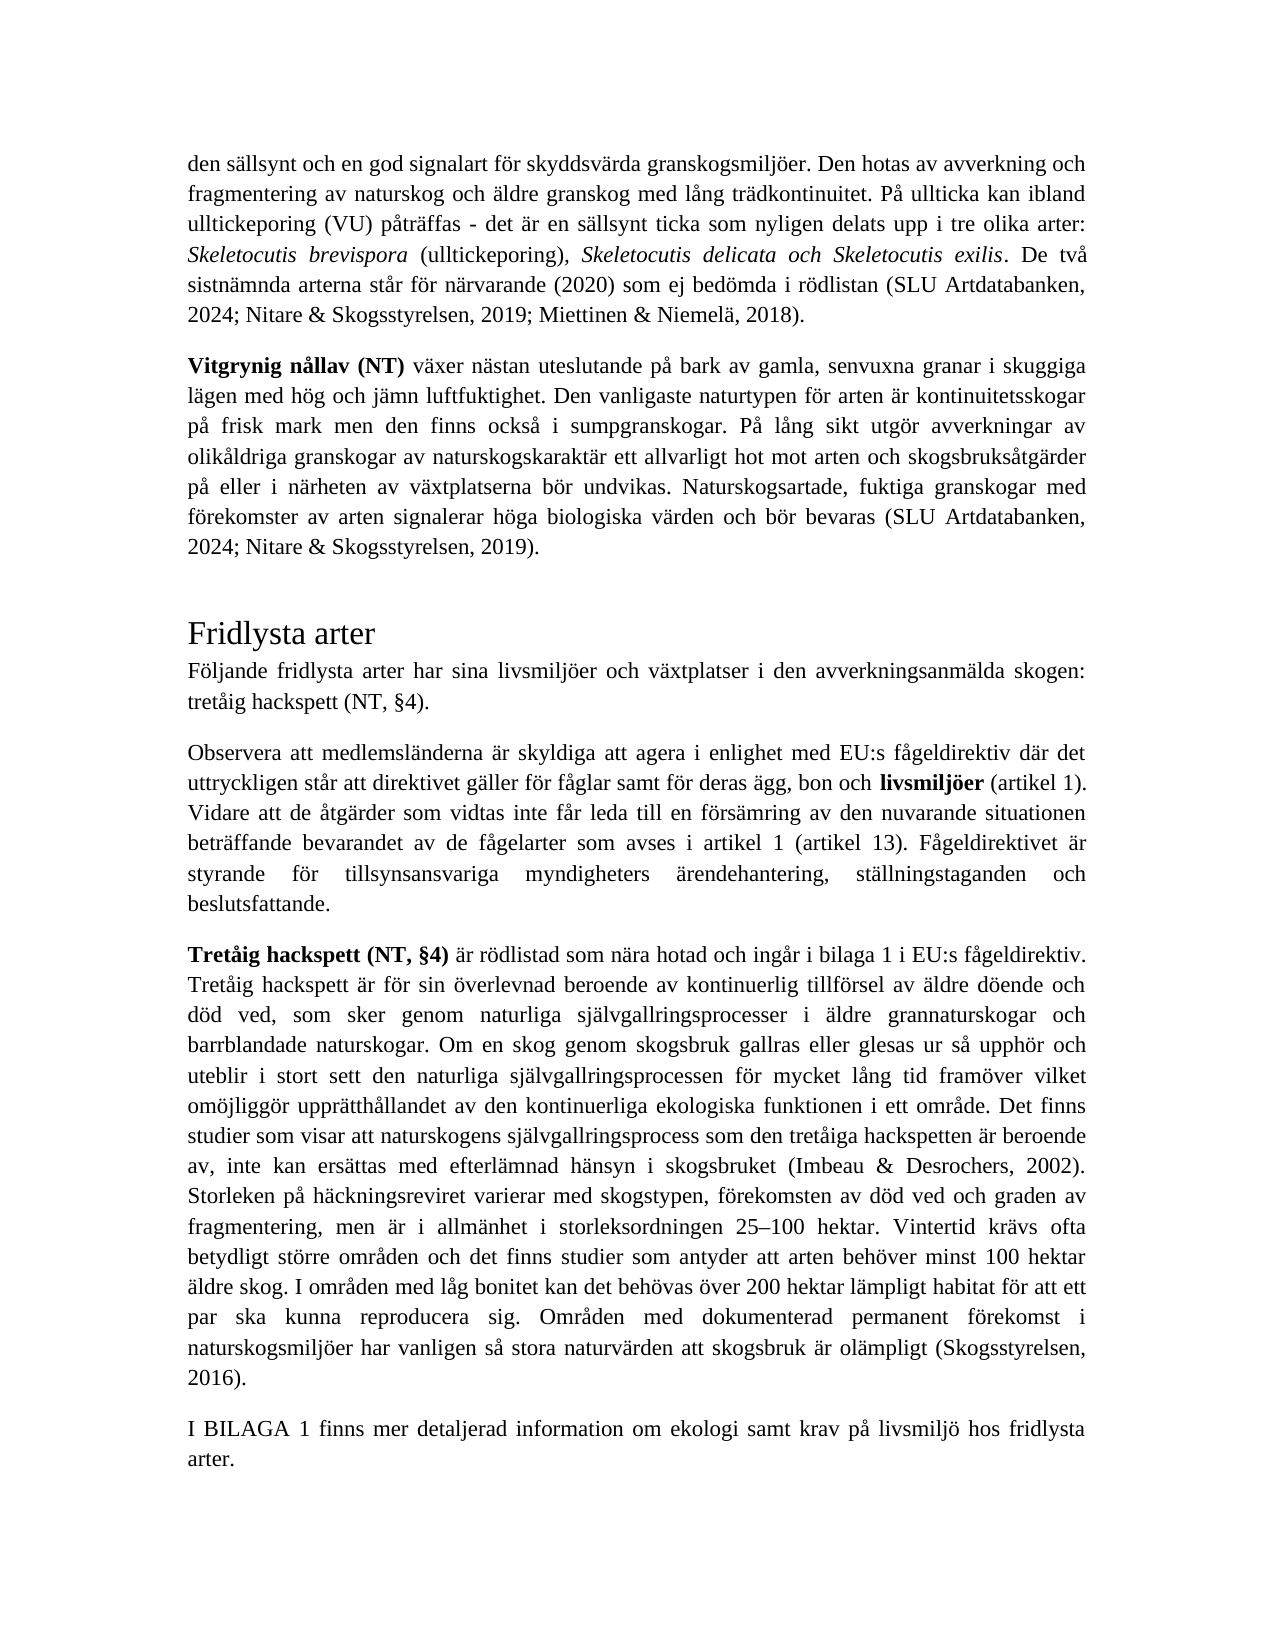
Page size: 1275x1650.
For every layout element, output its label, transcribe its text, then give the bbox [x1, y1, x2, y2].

text Följande fridlysta arter har sina livsmiljöer och växtplatser i den avverkningsanmälda skogen: tretåig hackspett (NT, §4). [187, 658, 1087, 714]
text I BILAGA 1 finns mer detaljerad information om ekologi samt krav på livsmiljö hos fridlysta arter. [187, 1415, 1087, 1471]
text Tretåig hackspett (NT, §4) är rödlistad som nära hotad och ingår i bilaga 1 i EU:s fågeldirektiv. Tretåig hackspett är för sin överlevnad beroende av kontinuerlig tillförsel av äldre döende och död ved, som sker genom naturliga självgallringsprocesser i äldre grannaturskogar och barrblandade naturskogar. Om en skog genom skogsbruk gallras eller glesas ur så upphör och uteblir i stort sett den naturliga självgallringsprocessen för mycket lång tid framöver vilket omöjliggör upprätthållandet av den kontinuerliga ekologiska funktionen i ett område. Det finns studier som visar att naturskogens självgallringsprocess som den tretåiga hackspetten är beroende av, inte kan ersättas med efterlämnad hänsyn i skogsbruket (Imbeau & Desrochers, 2002). Storleken på häckningsreviret varierar med skogstypen, förekomsten av död ved och graden av fragmentering, men är i allmänhet i storleksordningen 25–100 hektar. Vintertid krävs ofta betydligt större områden och det finns studier som antyder att arten behöver minst 100 hektar äldre skog. I områden med låg bonitet kan det behövas över 200 hektar lämpligt habitat för att ett par ska kunna reproducera sig. Områden med dokumenterad permanent förekomst i naturskogsmiljöer har vanligen så stora naturvärden att skogsbruk är olämpligt (Skogsstyrelsen, 2016). [187, 941, 1087, 1390]
subtitle Fridlysta arter [187, 613, 1087, 652]
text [187, 150, 1087, 327]
text Observera att medlemsländerna är skyldiga att agera i enlighet med EU:s fågeldirektiv där det uttryckligen står att direktivet gäller för fåglar samt för deras ägg, bon och livsmiljöer (artikel 1). Vidare att de åtgärder som vidtas inte får leda till en försämring av den nuvarande situationen beträffande bevarandet av de fågelarter som avses i artikel 1 (artikel 13). Fågeldirektivet är styrande för tillsynsansvariga myndigheters ärendehantering, ställningstaganden och beslutsfattande. [187, 739, 1087, 916]
text Vitgrynig nållav (NT) växer nästan uteslutande på bark av gamla, senvuxna granar i skuggiga lägen med hög och jämn luftfuktighet. Den vanligaste naturtypen för arten är kontinuitetsskogar på frisk mark men den finns också i sumpgranskogar. På lång sikt utgör avverkningar av olikåldriga granskogar av naturskogskaraktär ett allvarligt hot mot arten och skogsbruksåtgärder på eller i närheten av växtplatserna bör undvikas. Naturskogsartade, fuktiga granskogar med förekomster av arten signalerar höga biologiska värden och bör bevaras (SLU Artdatabanken, 2024; Nitare & Skogsstyrelsen, 2019). [187, 352, 1087, 560]
